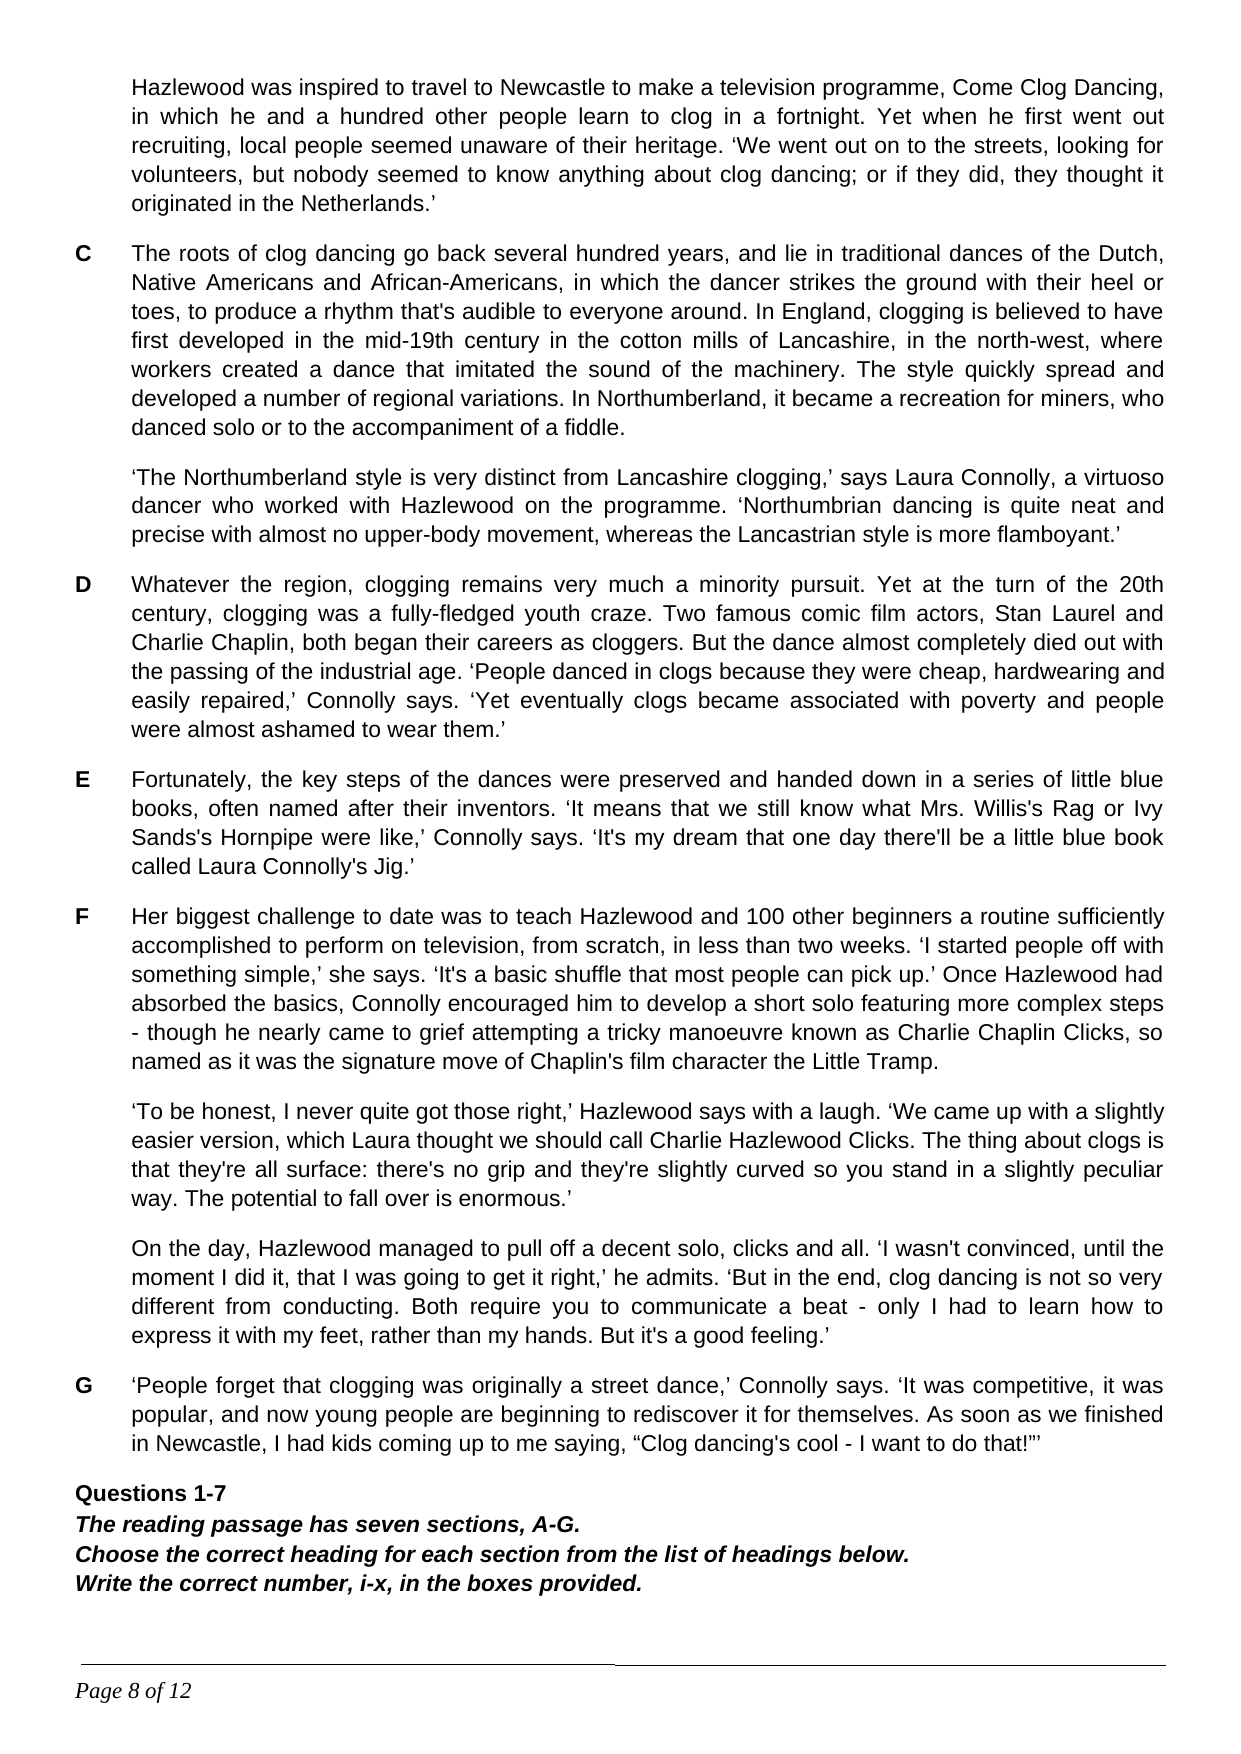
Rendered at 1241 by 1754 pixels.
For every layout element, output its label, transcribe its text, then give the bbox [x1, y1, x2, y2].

text On the day, Hazlewood managed to pull off a decent solo, clicks and all. ‘I wasn't convinced, until the moment I did it, that I was going to get it right,’ he admits. ‘But in the end, clog dancing is not so very different from conducting. Both require you to communicate a beat - only I had to learn how to express it with my feet, rather than my hands. But it's a good feeling.’ [75, 1235, 1165, 1348]
text G ‘People forget that clogging was originally a street dance,’ Connolly says. ‘It was competitive, it was popular, and now young people are beginning to rediscover it for themselves. As soon as we finished in Newcastle, I had kids coming up to me saying, “Clog dancing's cool - I want to do that!”’ [75, 1372, 1165, 1456]
text D Whatever the region, clogging remains very much a minority pursuit. Yet at the turn of the 20th century, clogging was a fully-fledged youth craze. Two famous comic film actors, Stan Laurel and Charlie Chaplin, both began their careers as cloggers. But the dance almost completely died out with the passing of the industrial age. ‘People danced in clogs because they were cheap, hardwearing and easily repaired,’ Connolly says. ‘Yet eventually clogs became associated with poverty and people were almost ashamed to wear them.’ [75, 571, 1165, 742]
text F Her biggest challenge to date was to teach Hazlewood and 100 other beginners a routine sufficiently accomplished to perform on television, from scratch, in less than two weeks. ‘I started people off with something simple,’ she says. ‘It's a basic shuffle that most people can pick up.’ Once Hazlewood had absorbed the basics, Connolly encouraged him to develop a short solo featuring more complex steps - though he nearly came to grief attempting a tricky manoeuvre known as Charlie Chaplin Clicks, so named as it was the signature move of Chaplin's film character the Little Tramp. [75, 903, 1165, 1074]
text C The roots of clog dancing go back several hundred years, and lie in traditional dances of the Dutch, Native Americans and African-Americans, in which the dancer strikes the ground with their heel or toes, to produce a rhythm that's audible to everyone around. In England, clogging is believed to have first developed in the mid-19th century in the cotton mills of Lancashire, in the north-west, where workers created a dance that imitated the sound of the machinery. The style quickly spread and developed a number of regional variations. In Northumberland, it became a recreation for miners, who danced solo or to the accompaniment of a fiddle. [75, 240, 1165, 440]
text ‘To be honest, I never quite got those right,’ Hazlewood says with a laugh. ‘We came up with a slightly easier version, which Laura thought we should call Charlie Hazlewood Clicks. The thing about clogs is that they're all surface: there's no grip and they're slightly curved so you stand in a slightly peculiar way. The potential to fall over is enormous.’ [75, 1098, 1165, 1211]
text E Fortunately, the key steps of the dances were preserved and handed down in a series of little blue books, often named after their inventors. ‘It means that we still know what Mrs. Willis's Rag or Ivy Sands's Hornpipe were like,’ Connolly says. ‘It's my dream that one day there'll be a little blue book called Laura Connolly's Jig.’ [75, 766, 1165, 879]
text Questions 1-7 [75, 1480, 1165, 1507]
text Choose the correct heading for each section from the list of headings below. [75, 1541, 1165, 1567]
text ‘The Northumberland style is very distinct from Lancashire clogging,’ says Laura Connolly, a virtuoso dancer who worked with Hazlewood on the programme. ‘Northumbrian dancing is quite neat and precise with almost no upper-body movement, whereas the Lancastrian style is more flamboyant.’ [75, 463, 1165, 548]
text Hazlewood was inspired to travel to Newcastle to make a television programme, Come Clog Dancing, in which he and a hundred other people learn to clog in a fortnight. Yet when he first went out recruiting, local people seemed unaware of their heritage. ‘We went out on to the streets, looking for volunteers, but nobody seemed to know anything about clog dancing; or if they did, they thought it originated in the Netherlands.’ [75, 74, 1165, 216]
text Write the correct number, i-x, in the boxes provided. [75, 1570, 1165, 1596]
text The reading passage has seven sections, A-G. [75, 1511, 1165, 1537]
